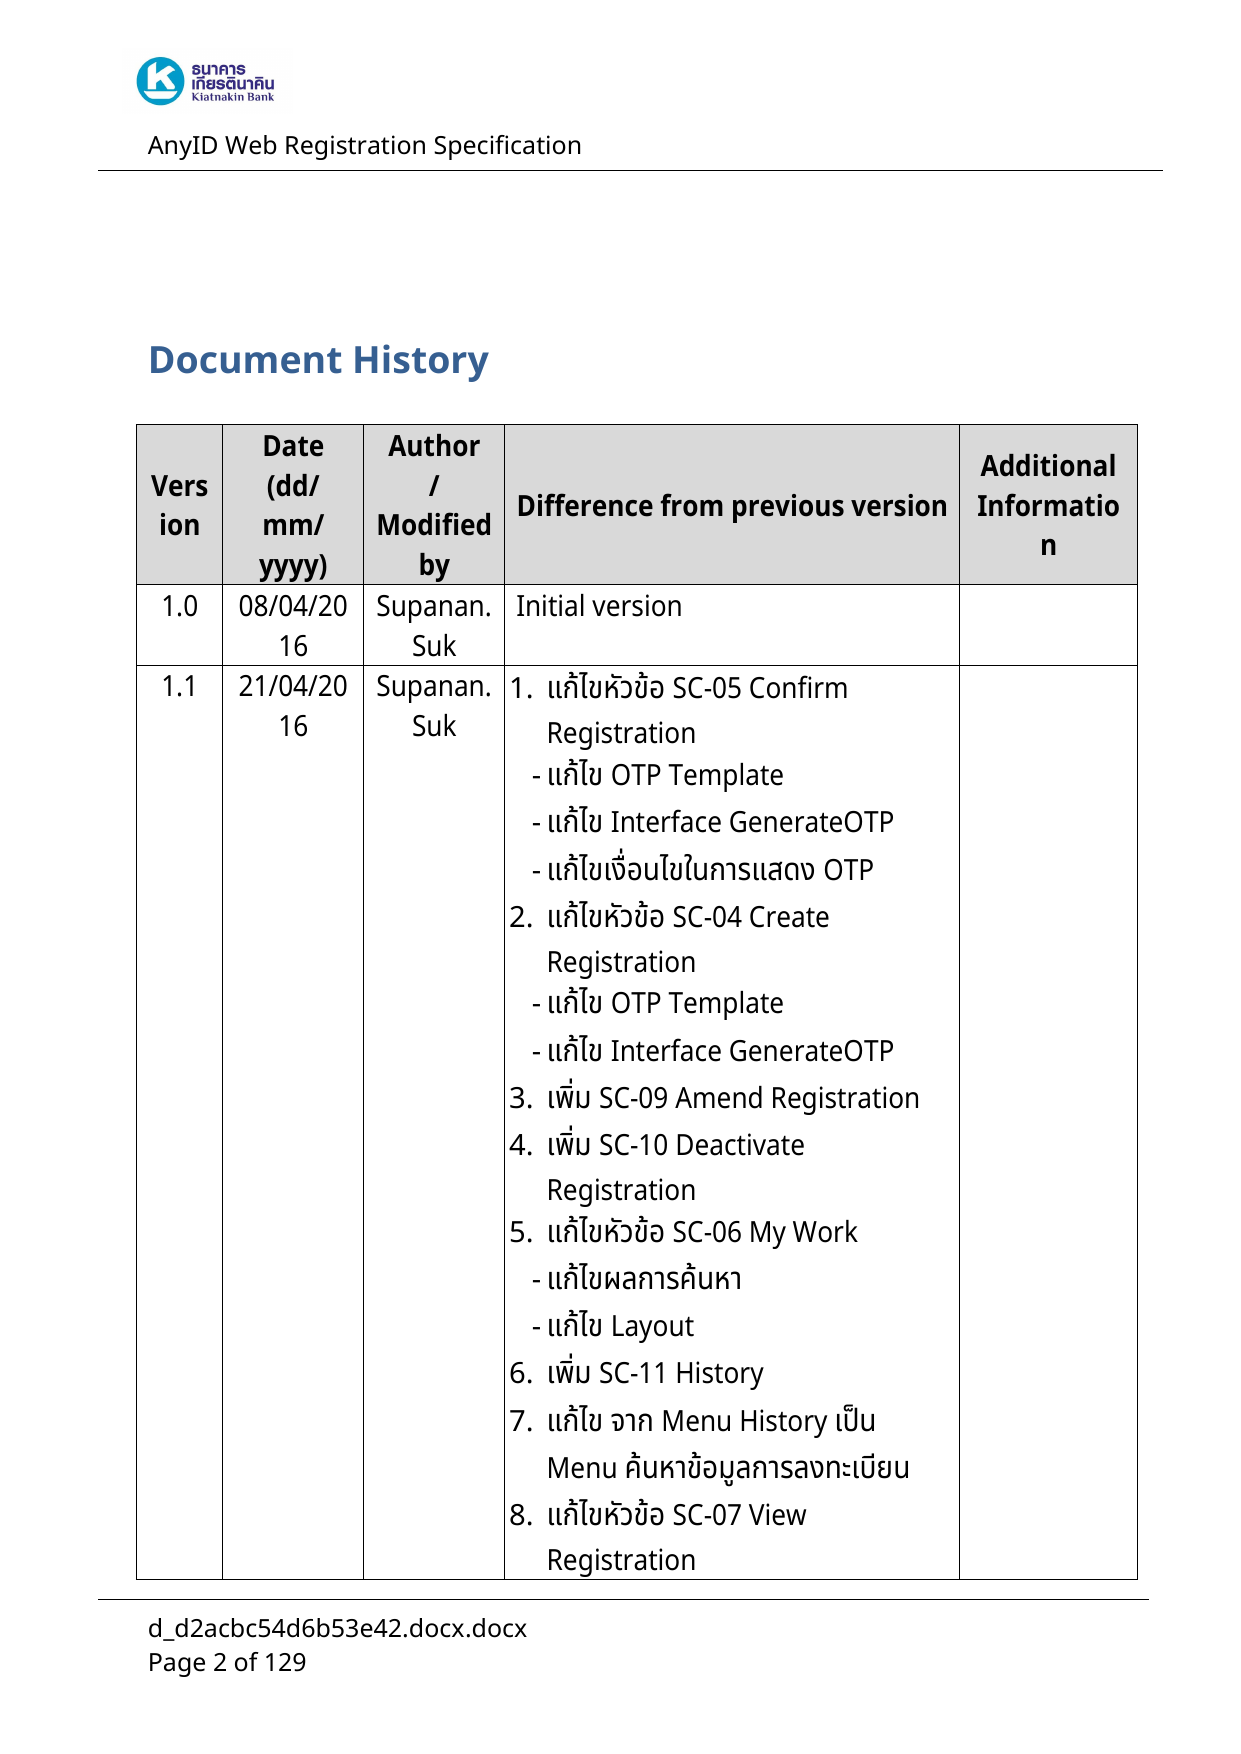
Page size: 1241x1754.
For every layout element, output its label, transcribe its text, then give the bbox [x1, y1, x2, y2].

table_cell Initial version [505, 585, 959, 664]
table_header Date (dd/mm/yyyy) [223, 425, 363, 584]
table_cell 08/04/2016 [223, 585, 363, 664]
table_cell Supanan.Suk [364, 585, 504, 664]
text Document History [148, 333, 1122, 384]
table_header Additional Information [960, 425, 1137, 584]
table_cell Supanan.Suk [364, 666, 504, 1579]
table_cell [505, 666, 959, 1579]
table_cell 1.1 [137, 666, 222, 1579]
table_cell 21/04/2016 [223, 666, 363, 1579]
table_cell [960, 666, 1137, 1579]
table_cell 1.0 [137, 585, 222, 664]
table_cell [960, 585, 1137, 664]
picture [121, 48, 294, 114]
table_header Author /Modified by [364, 425, 504, 584]
table_header Version [137, 425, 222, 584]
table_header Difference from previous version [505, 425, 959, 584]
